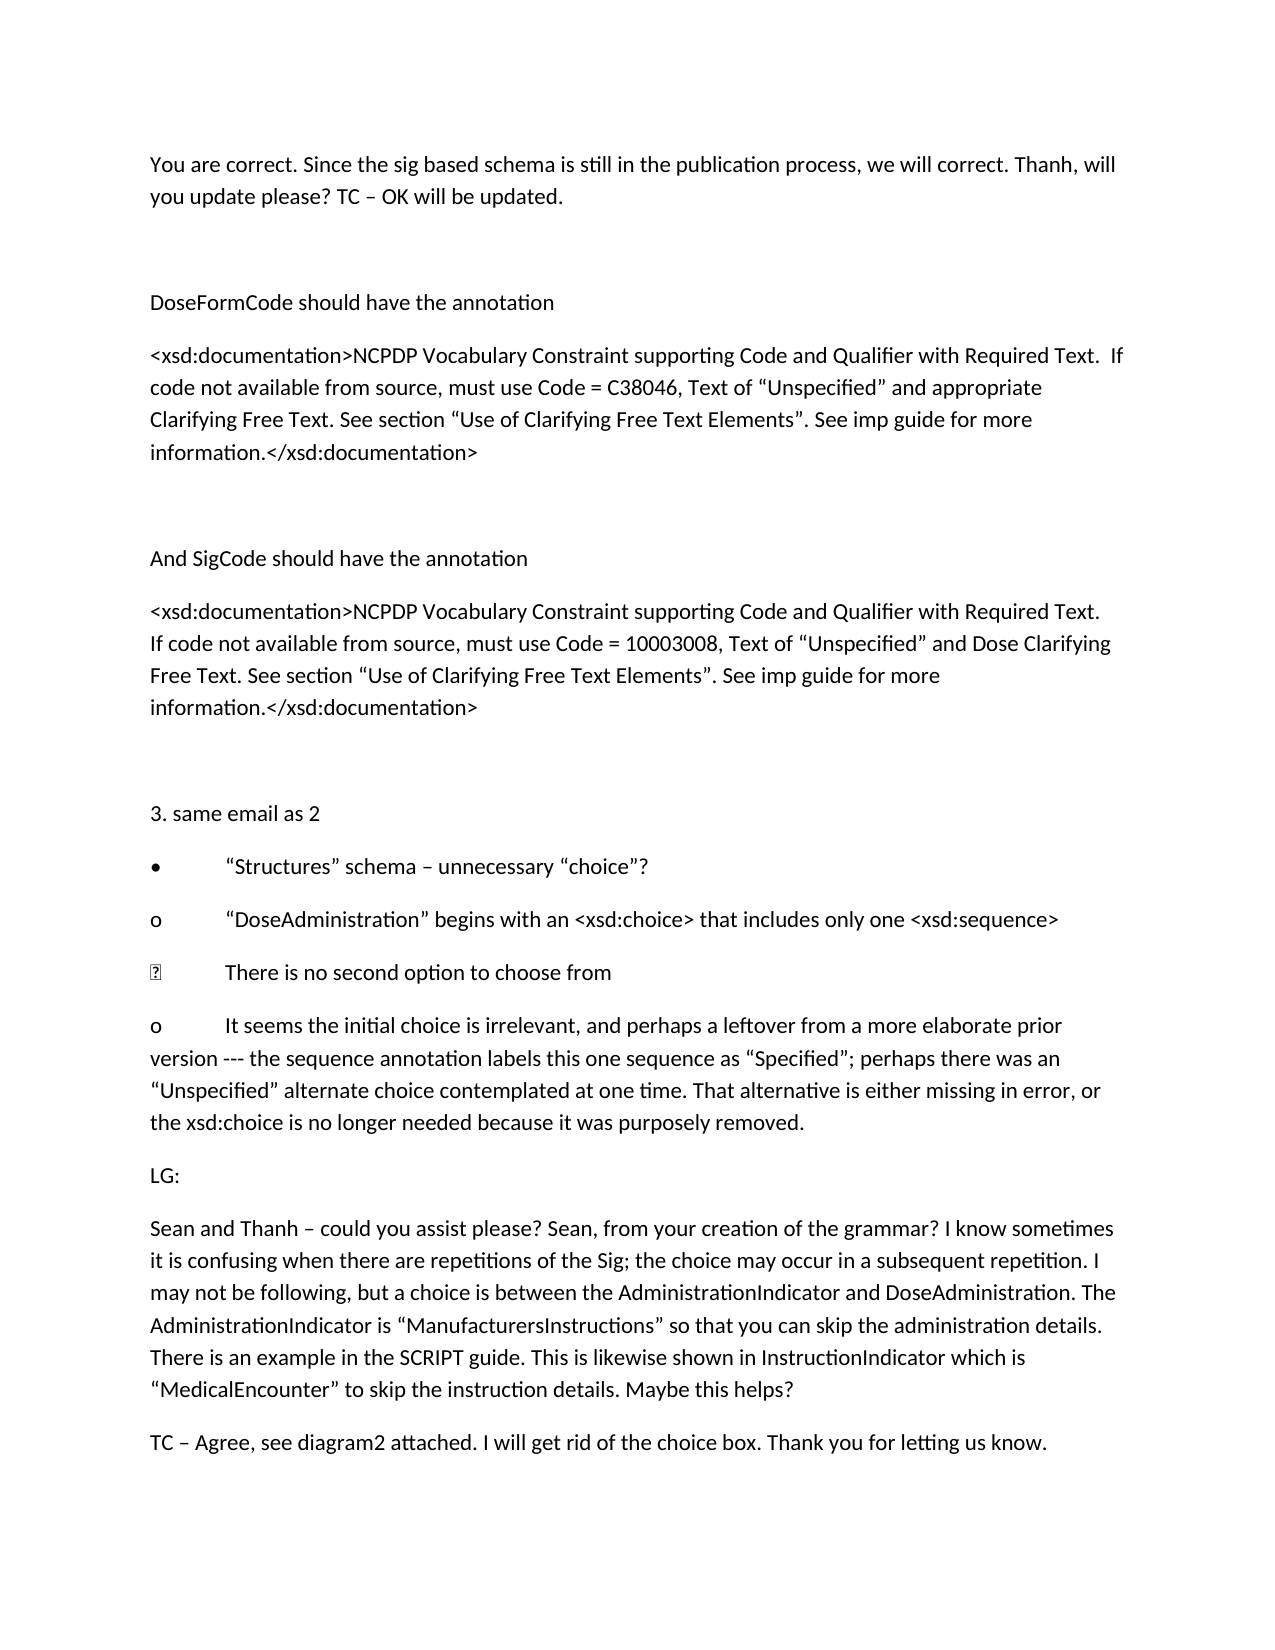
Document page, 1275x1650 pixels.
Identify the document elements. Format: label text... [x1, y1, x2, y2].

text You are correct. Since the sig based schema is still in the publication process, we will correct. Thanh, will you update please? TC – OK will be updated. [150, 150, 1125, 210]
text o “DoseAdministration” begins with an <xsd:choice> that includes only one <xsd:sequence> [150, 906, 1125, 933]
text Sean and Thanh – could you assist please? Sean, from your creation of the grammar? I know sometimes it is confusing when there are repetitions of the Sig; the choice may occur in a subsequent repetition. I may not be following, but a choice is between the AdministrationIndicator and DoseAdministration. The AdministrationIndicator is “ManufacturersInstructions” so that you can skip the administration details. There is an example in the SCRIPT guide. This is likewise shown in InstructionIndicator which is “MedicalEncounter” to skip the instruction details. Maybe this helps? [150, 1214, 1125, 1403]
text 3. same email as 2 [150, 799, 1125, 827]
text TC – Agree, see diagram2 attached. I will get rid of the choice box. Thank you for letting us know. [150, 1428, 1125, 1456]
text • “Structures” schema – unnecessary “choice”? [150, 852, 1125, 881]
text o It seems the initial choice is irrelevant, and perhaps a leftover from a more elaborate prior version --- the sequence annotation labels this one sequence as “Specified”; perhaps there was an “Unspecified” alternate choice contemplated at one time. That alternative is either missing in error, or the xsd:choice is no longer needed because it was purposely removed. [150, 1012, 1125, 1136]
text  There is no second option to choose from [150, 958, 1125, 987]
text DoseFormCode should have the annotation [150, 288, 1125, 316]
text LG: [150, 1161, 1125, 1189]
text <xsd:documentation>NCPDP Vocabulary Constraint supporting Code and Qualifier with Required Text. If code not available from source, must use Code = 10003008, Text of “Unspecified” and Dose Clarifying Free Text. See section “Use of Clarifying Free Text Elements”. See imp guide for more information.</xsd:documentation> [150, 597, 1125, 721]
text <xsd:documentation>NCPDP Vocabulary Constraint supporting Code and Qualifier with Required Text. If code not available from source, must use Code = C38046, Text of “Unspecified” and appropriate Clarifying Free Text. See section “Use of Clarifying Free Text Elements”. See imp guide for more information.</xsd:documentation> [150, 341, 1125, 466]
text And SigCode should have the annotation [150, 544, 1125, 572]
